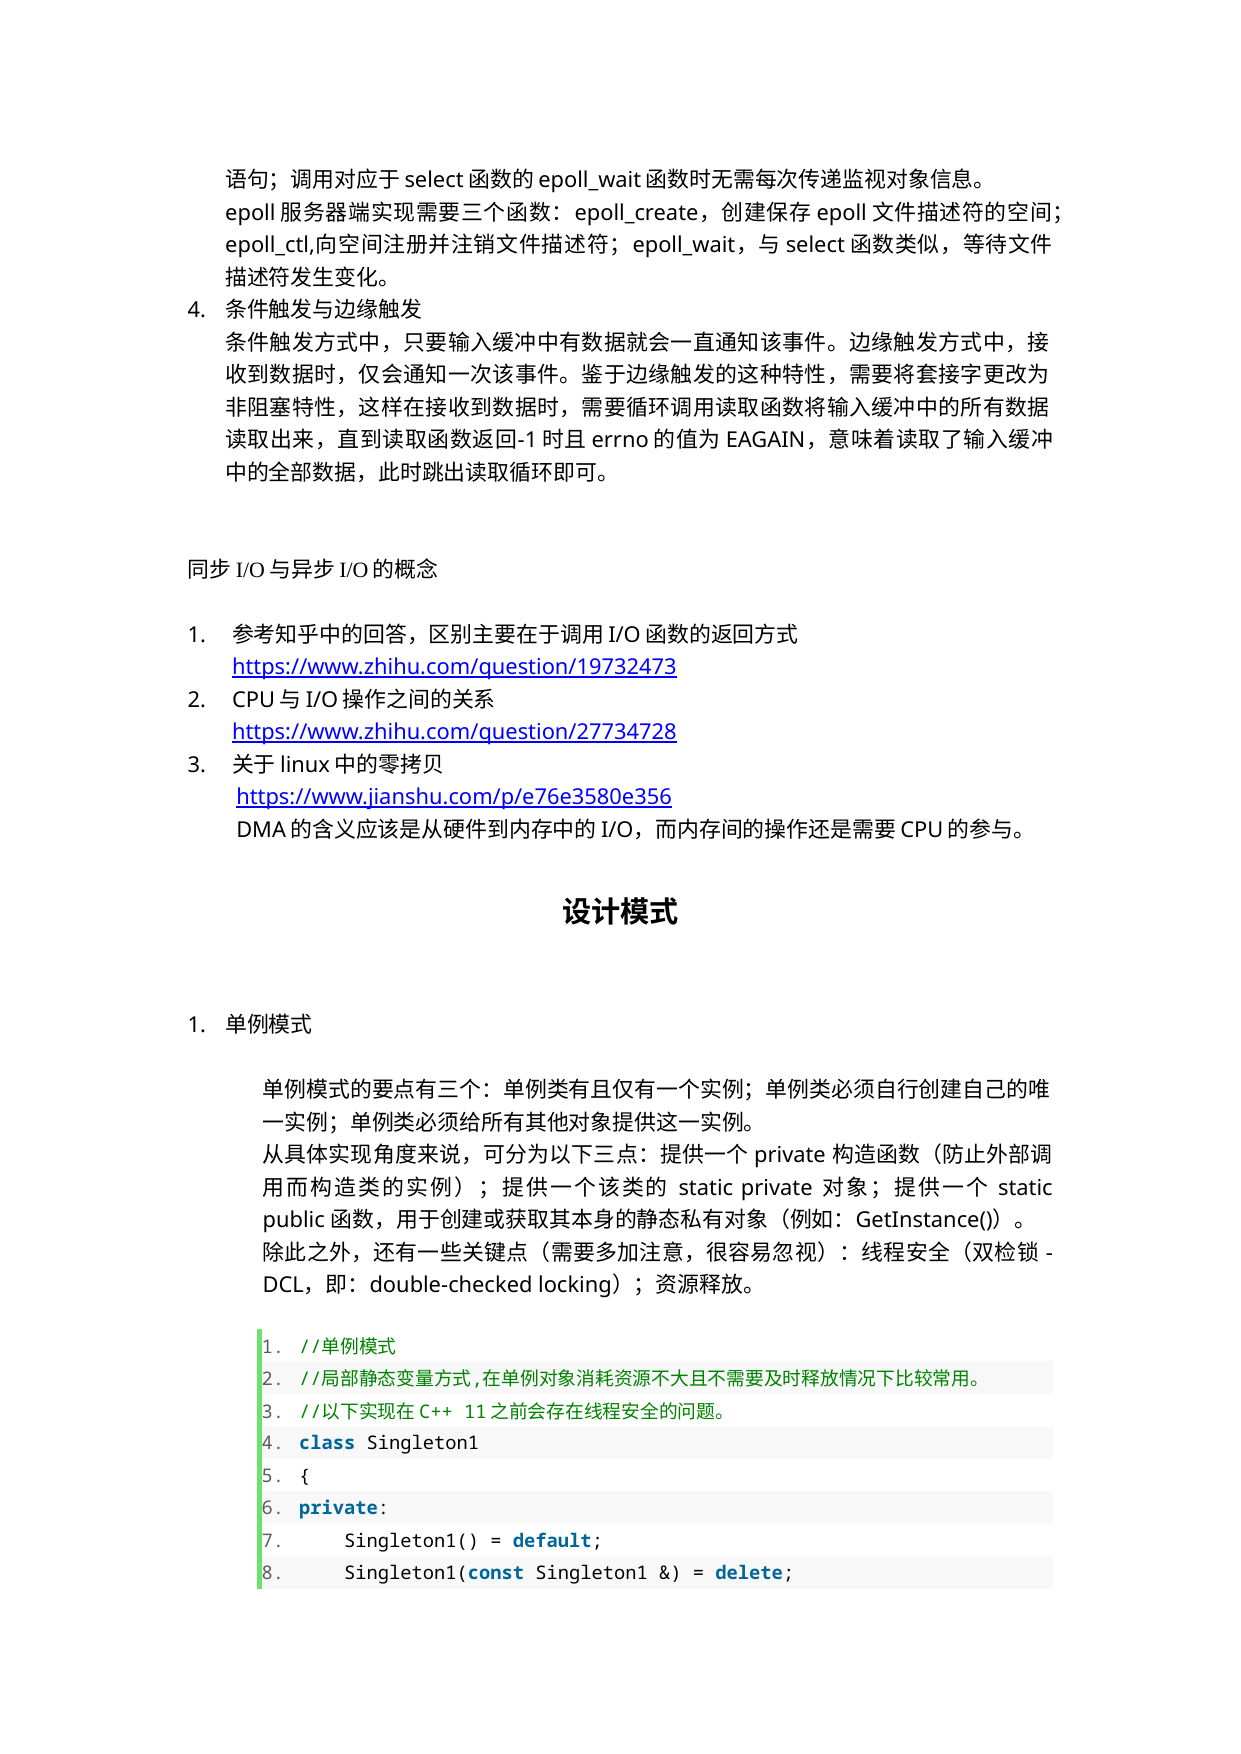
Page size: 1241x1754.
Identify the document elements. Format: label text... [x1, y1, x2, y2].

list private: [262, 1491, 1053, 1524]
list Singleton1() = default; [262, 1524, 1053, 1556]
list { [263, 1459, 1053, 1491]
list https://www.jianshu.com/p/e76e3580e356 [225, 779, 1053, 812]
text 单例模式的要点有三个：单例类有且仅有一个实例；单例类必须自行创建自己的唯一实例；单例类必须给所有其他对象提供这一实例。 [262, 1072, 1053, 1137]
list 设计模式 [187, 877, 1053, 942]
list //以下实现在C++ 11之前会存在线程安全的问题。 [262, 1394, 1053, 1426]
list 参考知乎中的回答，区别主要在于调用I/O函数的返回方式 [187, 617, 1053, 649]
list //局部静态变量方式,在单例对象消耗资源不大且不需要及时释放情况下比较常用。 [262, 1361, 1053, 1394]
list 条件触发与边缘触发 [187, 292, 1053, 324]
list 单例模式 [187, 1007, 1053, 1039]
list //单例模式 [262, 1329, 1053, 1361]
list class Singleton1 [262, 1426, 1053, 1459]
list DMA的含义应该是从硬件到内存中的I/O，而内存间的操作还是需要CPU的参与。 [225, 812, 1053, 844]
list Singleton1(const Singleton1 &) = delete; [262, 1556, 1053, 1589]
list CPU与I/O操作之间的关系 [187, 682, 1053, 714]
list 关于linux中的零拷贝 [187, 747, 1053, 779]
text 从具体实现角度来说，可分为以下三点：提供一个 private 构造函数（防止外部调用而构造类的实例）；提供一个该类的 static private 对象；提供一个 static public 函数，用于创建或获取其本身的静态私有对象（例如：GetInstance()）。 [262, 1137, 1053, 1234]
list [225, 162, 1053, 194]
list 同步I/O与异步I/O的概念 [187, 552, 1053, 584]
list epoll服务器端实现需要三个函数：epoll_create，创建保存epoll文件描述符的空间；epoll_ctl,向空间注册并注销文件描述符；epoll_wait，与select函数类似，等待文件描述符发生变化。 [225, 194, 1053, 292]
list 条件触发方式中，只要输入缓冲中有数据就会一直通知该事件。边缘触发方式中，接收到数据时，仅会通知一次该事件。鉴于边缘触发的这种特性，需要将套接字更改为非阻塞特性，这样在接收到数据时，需要循环调用读取函数将输入缓冲中的所有数据读取出来，直到读取函数返回-1时且errno的值为EAGAIN，意味着读取了输入缓冲中的全部数据，此时跳出读取循环即可。 [225, 324, 1053, 487]
list https://www.zhihu.com/question/19732473 [232, 649, 1053, 682]
list https://www.zhihu.com/question/27734728 [232, 714, 1053, 747]
text 除此之外，还有一些关键点（需要多加注意，很容易忽视）：线程安全（双检锁 - DCL，即：double-checked locking）；资源释放。 [262, 1234, 1053, 1299]
